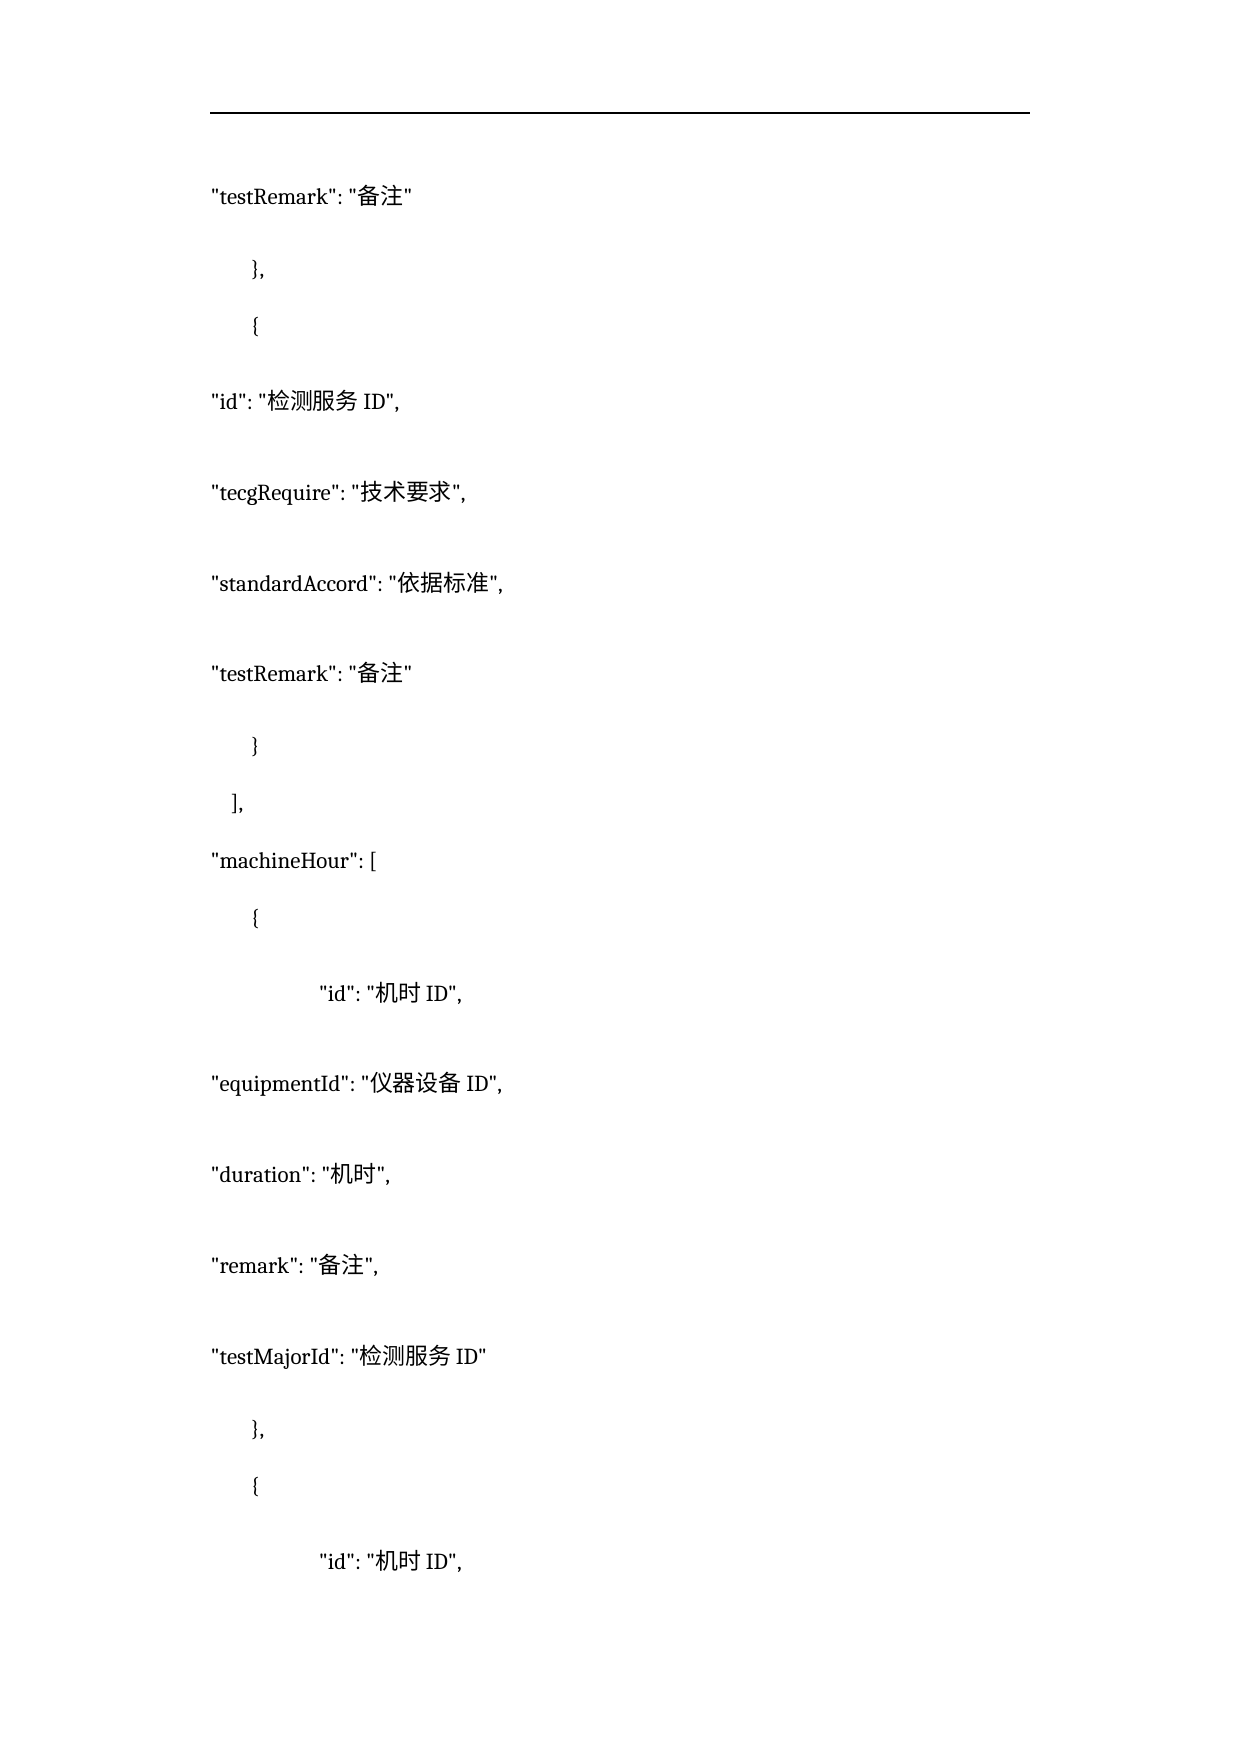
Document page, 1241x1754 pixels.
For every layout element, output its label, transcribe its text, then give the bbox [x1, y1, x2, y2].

text "machineHour": [ [210, 844, 1030, 877]
text }, [210, 253, 1030, 285]
text "tecgRequire": "技术要求", [210, 458, 1030, 523]
text ], [210, 787, 1030, 820]
text "testRemark": "备注" [210, 639, 1030, 704]
text "equipmentId": "仪器设备ID", [210, 1049, 1030, 1114]
text "standardAccord": "依据标准", [210, 548, 1030, 613]
text } [210, 730, 1030, 762]
text "testMajorId": "检测服务ID" [210, 1322, 1030, 1387]
text "duration": "机时", [210, 1140, 1030, 1205]
text "id": "检测服务ID", [210, 367, 1030, 432]
text "testRemark": "备注" [210, 162, 1030, 227]
text "remark": "备注", [210, 1231, 1030, 1296]
text { [210, 902, 1030, 934]
text { [210, 1469, 1030, 1502]
text }, [210, 1412, 1030, 1445]
text { [210, 310, 1030, 342]
text "id": "机时ID", [210, 1527, 1030, 1592]
text "id": "机时ID", [210, 959, 1030, 1024]
